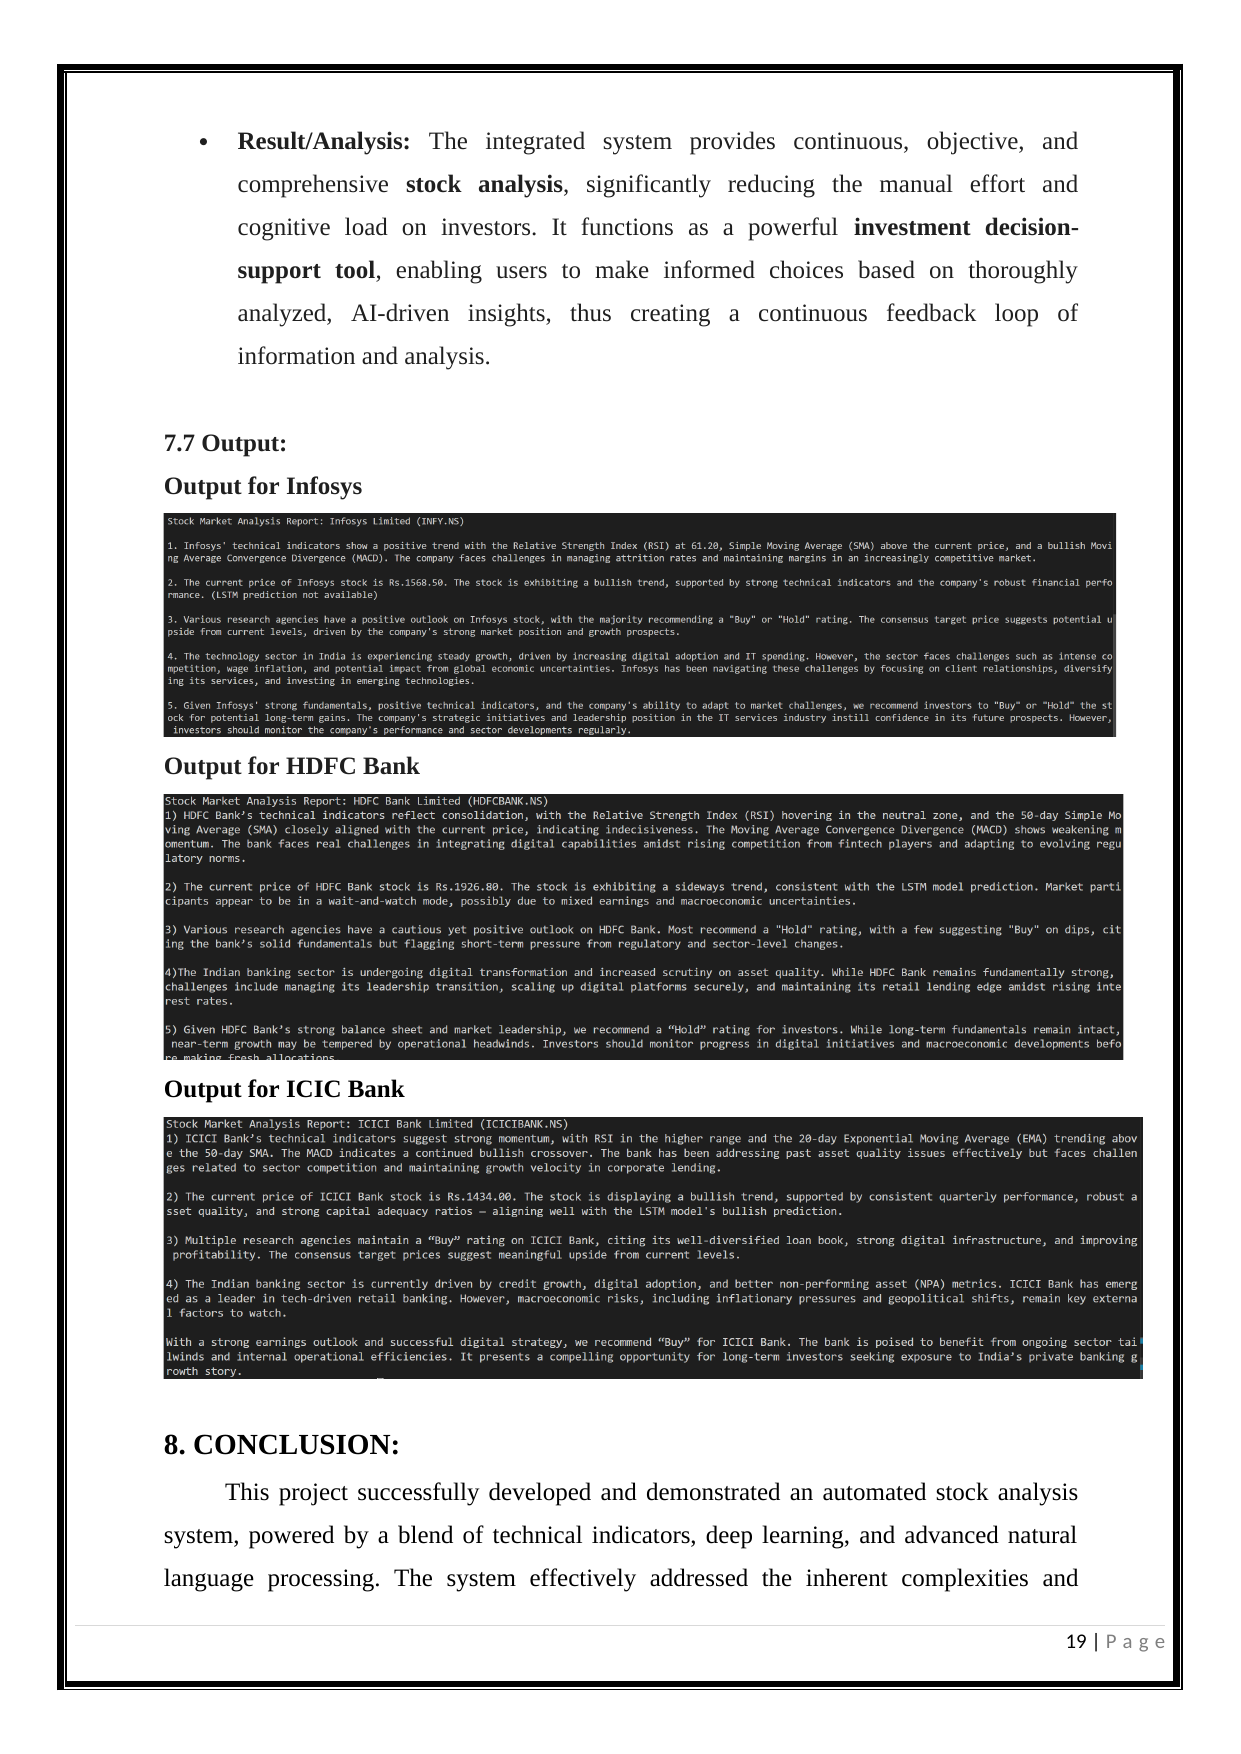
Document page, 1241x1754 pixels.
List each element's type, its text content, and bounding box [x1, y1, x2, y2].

text Output for ICIC Bank [164, 1074, 1079, 1103]
picture [163, 513, 1117, 737]
picture [163, 794, 1124, 1060]
list Result/Analysis: The integrated system provides continuous, objective, and comprehensive stock analysis, significantly reducing the manual effort and cognitive load on investors. It functions as a powerful investment decision-support tool, enabling users to make informed choices based on thoroughly analyzed, AI-driven insights, thus creating a continuous feedback loop of information and analysis. [200, 126, 1079, 370]
picture [163, 1117, 1143, 1379]
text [164, 1477, 1079, 1592]
text 8. CONCLUSION: [164, 1427, 1079, 1460]
text Output for Infosys [164, 471, 1079, 499]
text 7.7 Output: [164, 428, 1079, 456]
text Output for HDFC Bank [164, 751, 1079, 794]
